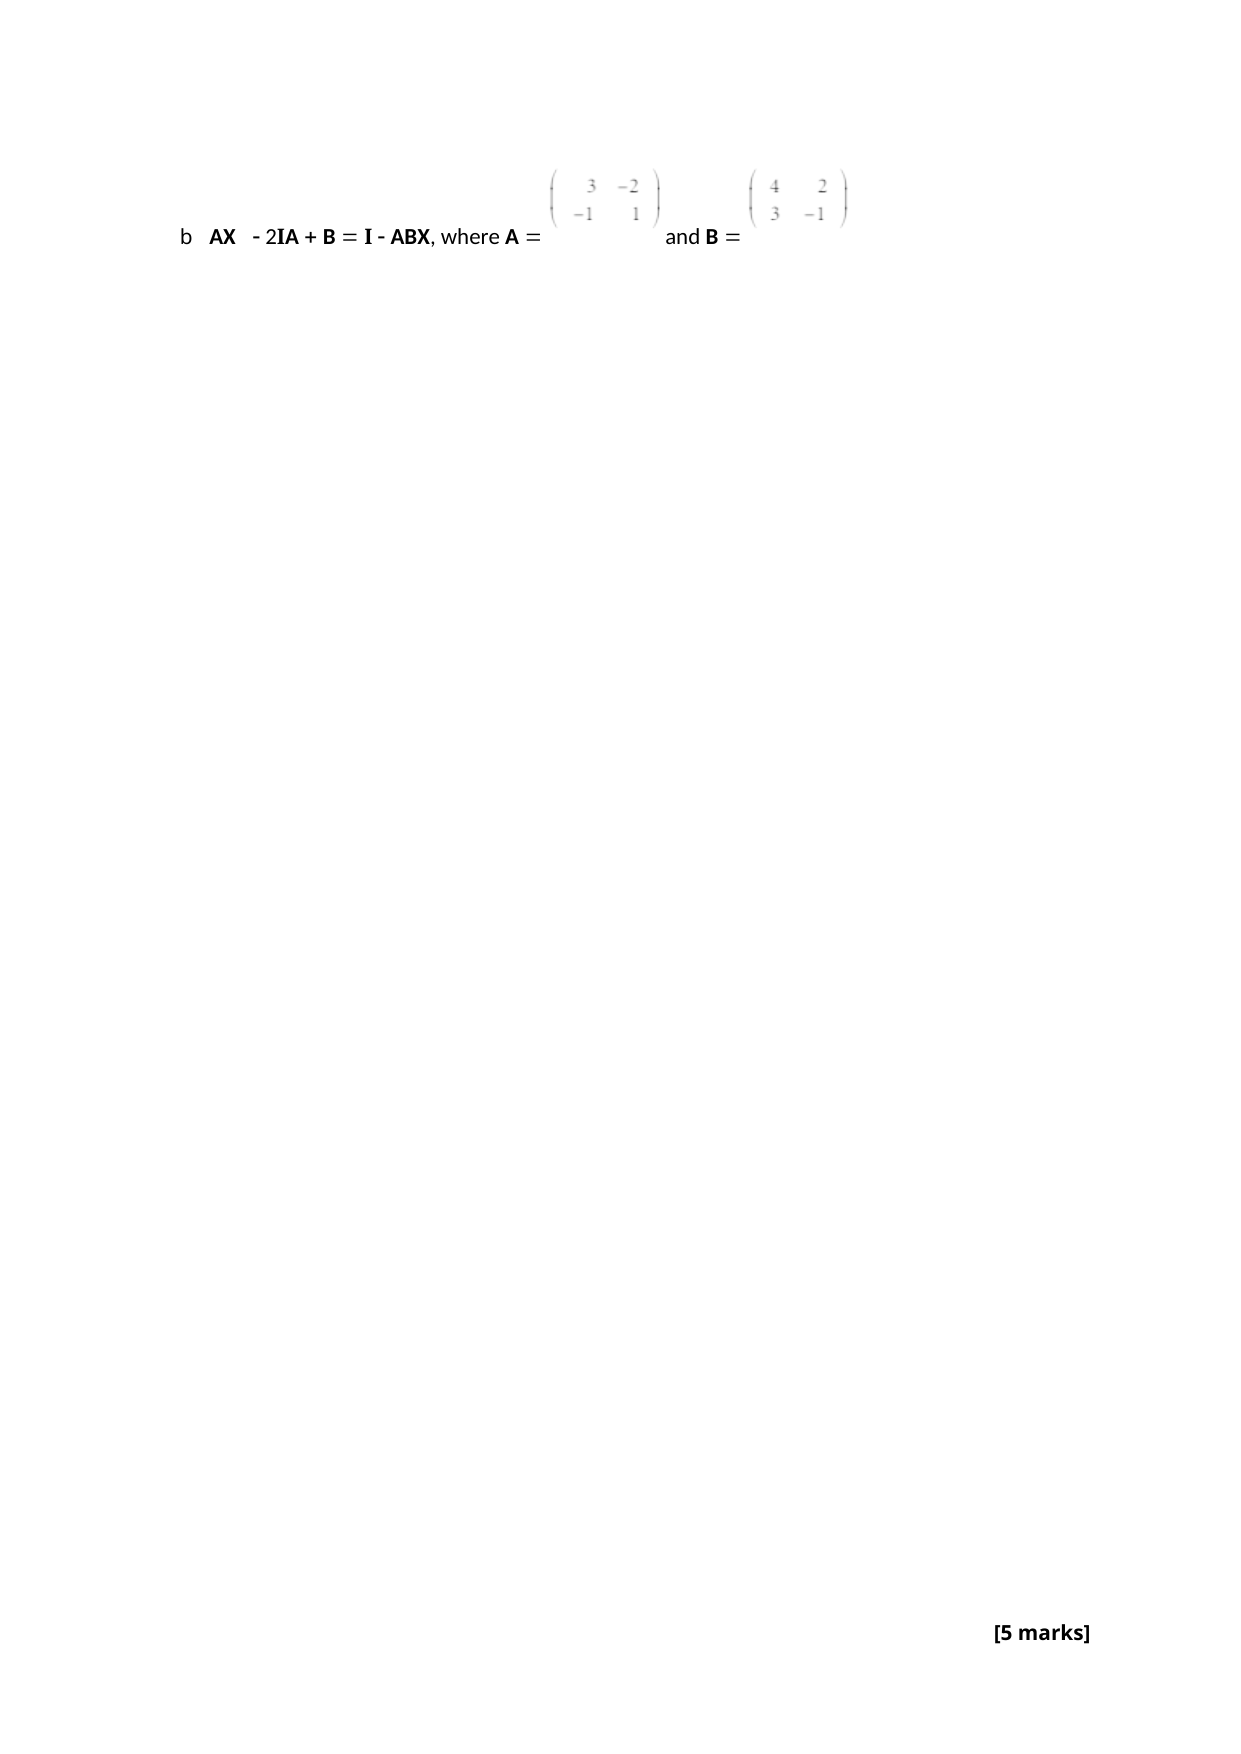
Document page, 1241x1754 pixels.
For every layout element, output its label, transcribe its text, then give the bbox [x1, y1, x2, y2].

text b AX 2IA B I ABX, where A and B [179, 162, 1240, 250]
text [5 marks] [179, 1615, 1090, 1646]
